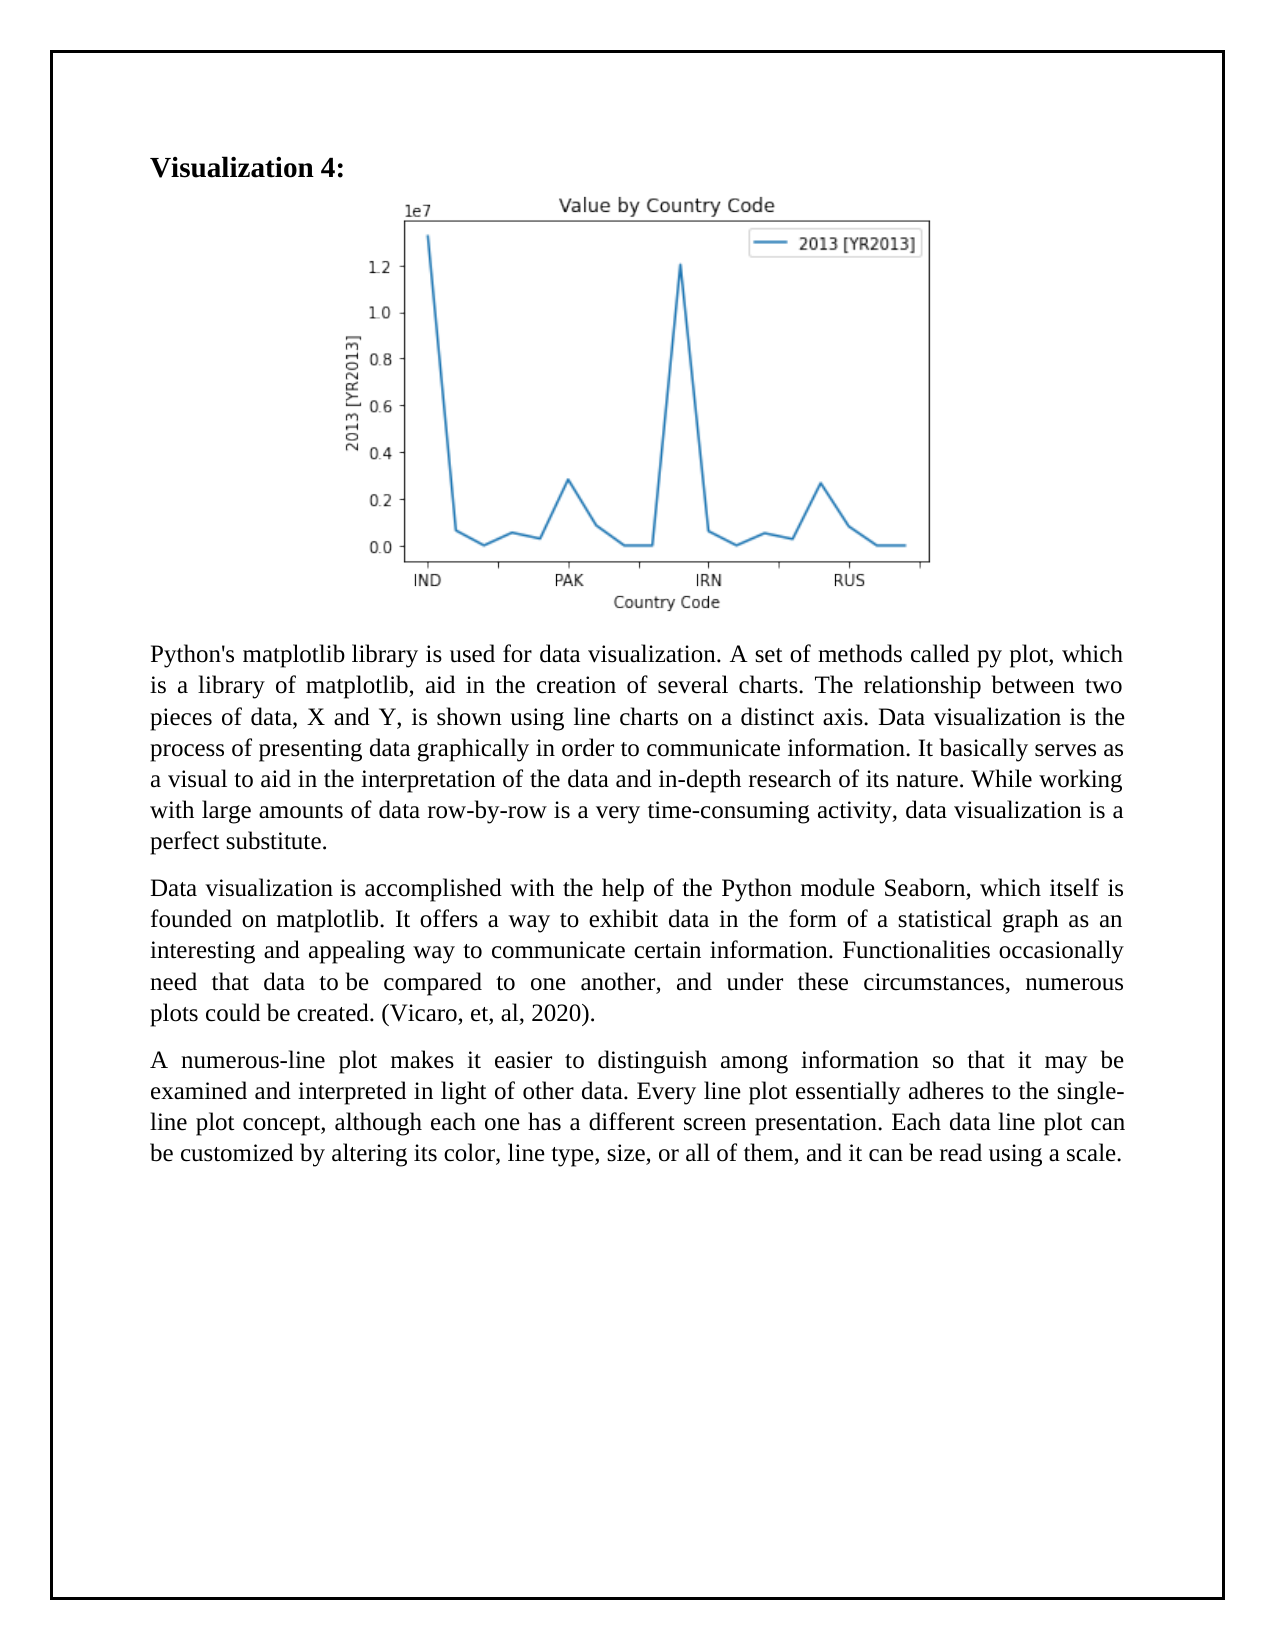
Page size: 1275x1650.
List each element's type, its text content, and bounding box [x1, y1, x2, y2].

text A numerous-line plot makes it easier to distinguish among information so that it may be examined and interpreted in light of other data. Every line plot essentially adheres to the single-line plot concept, although each one has a different screen presentation. Each data line plot can be customized by altering its color, line type, size, or all of them, and it can be read using a scale. [150, 1045, 1125, 1167]
subtitle Visualization 4: [150, 150, 1125, 183]
text Data visualization is accomplished with the help of the Python module Seaborn, which itself is founded on matplotlib. It offers a way to exhibit data in the form of a statistical graph as an interesting and appealing way to communicate certain information. Functionalities occasionally need that data to be compared to one another, and under these circumstances, numerous plots could be created. (Vicaro, et, al, 2020). [150, 873, 1125, 1026]
picture [336, 186, 939, 621]
text Python's matplotlib library is used for data visualization. A set of methods called py plot, which is a library of matplotlib, aid in the creation of several charts. The relationship between two pieces of data, X and Y, is shown using line charts on a distinct axis. Data visualization is the process of presenting data graphically in order to communicate information. It basically serves as a visual to aid in the interpretation of the data and in-depth research of its nature. While working with large amounts of data row-by-row is a very time-consuming activity, data visualization is a perfect substitute. [150, 639, 1125, 854]
